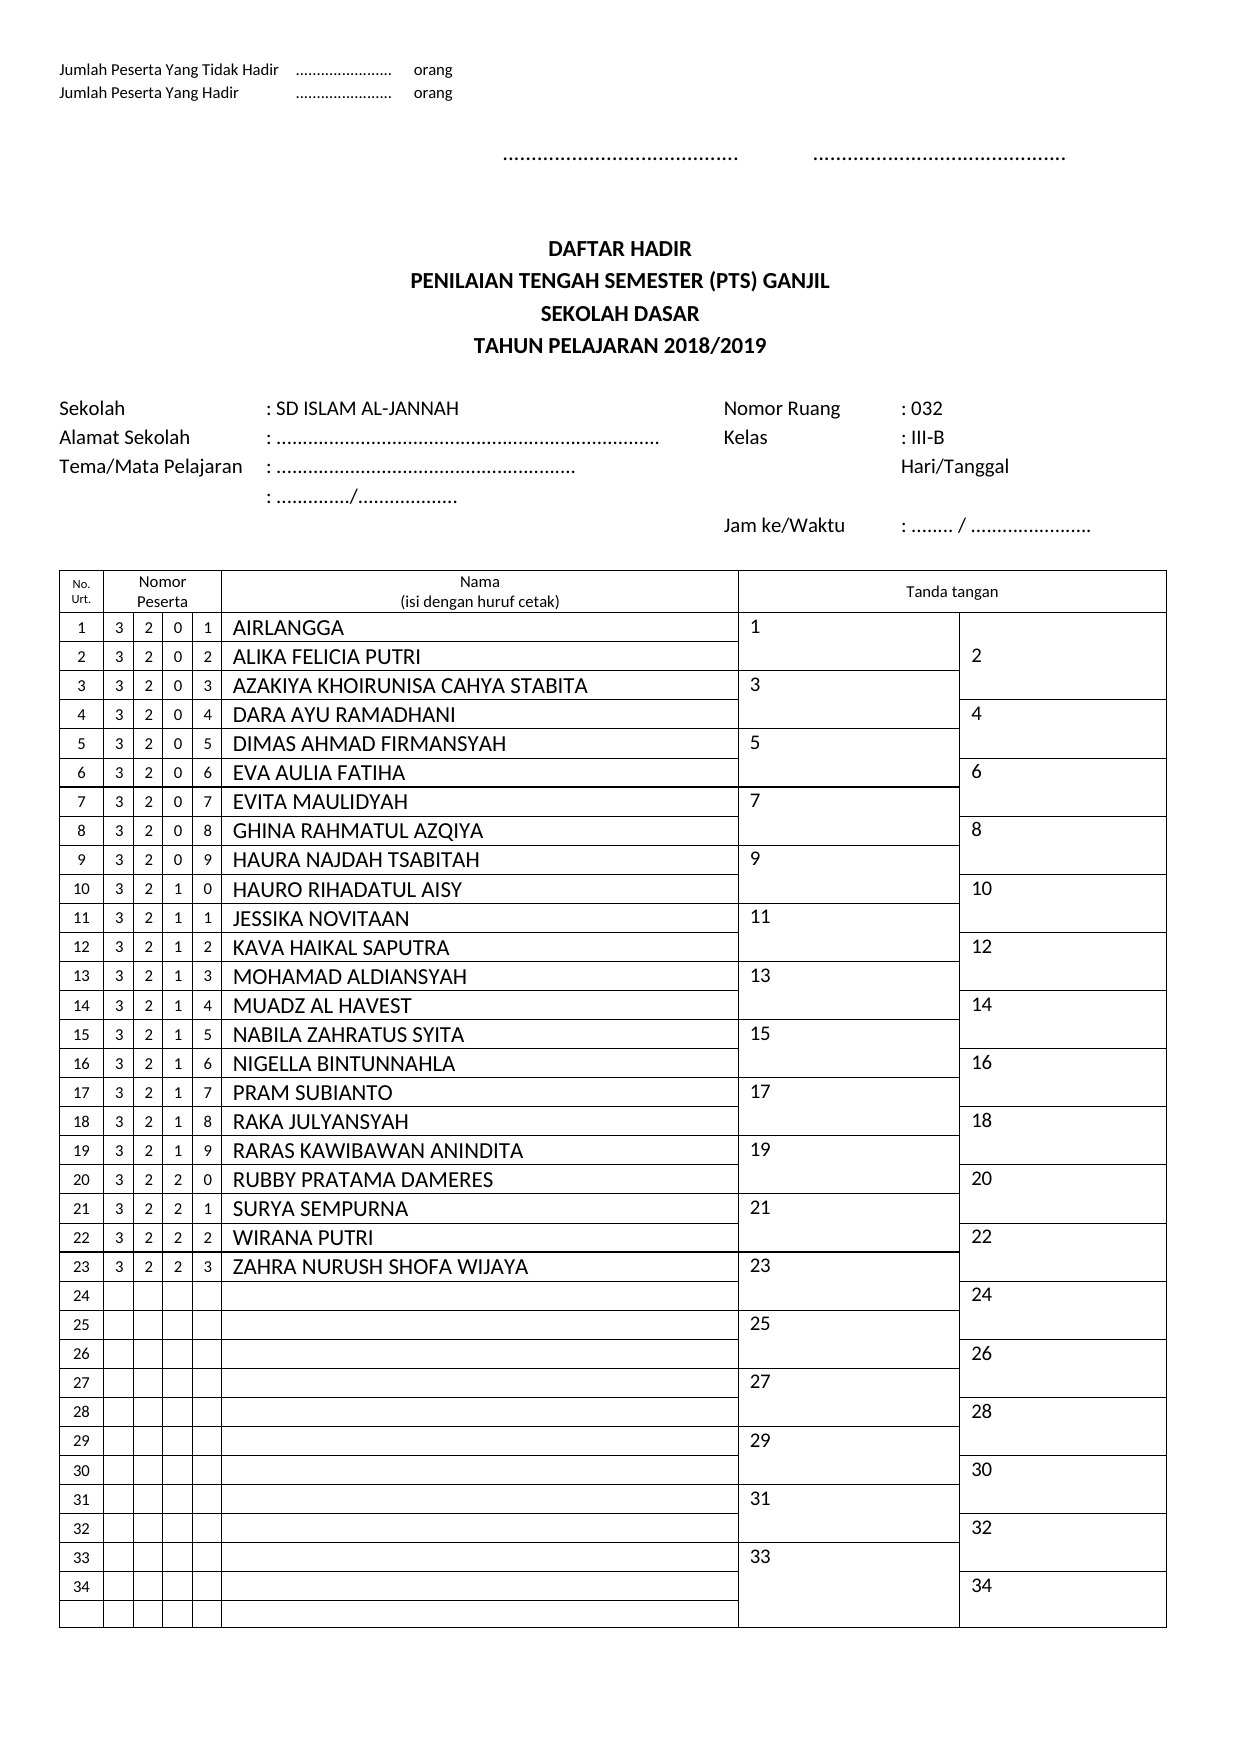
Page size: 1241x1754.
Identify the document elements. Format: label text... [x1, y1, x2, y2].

table_cell 2 [60, 642, 103, 670]
table_cell 5 [739, 729, 959, 786]
table_cell 2 [193, 642, 221, 670]
table_cell 14 [960, 991, 1166, 1048]
table_cell [193, 1369, 221, 1397]
table_cell [104, 1398, 133, 1426]
table_cell 2 [134, 1165, 162, 1193]
table_cell 19 [60, 1136, 103, 1164]
text SEKOLAH DASAR [59, 299, 1181, 327]
table_cell [222, 1340, 738, 1368]
table_cell RARAS KAWIBAWAN ANINDITA [222, 1136, 738, 1164]
table_cell 2 [134, 1107, 162, 1135]
table_cell 1 [163, 904, 192, 932]
table_cell 4 [60, 700, 103, 728]
table_cell 21 [60, 1194, 103, 1222]
table_cell [134, 1282, 162, 1309]
table_cell 3 [104, 1049, 133, 1077]
table_cell 6 [193, 1049, 221, 1077]
table_cell [134, 1398, 162, 1426]
table_cell ZAHRA NURUSH SHOFA WIJAYA [222, 1253, 738, 1281]
table_cell GHINA RAHMATUL AZQIYA [222, 817, 738, 844]
table_cell 11 [739, 904, 959, 961]
table_cell 3 [739, 671, 959, 728]
table_cell 0 [163, 642, 192, 670]
table_cell 2 [134, 642, 162, 670]
table_cell [134, 1543, 162, 1571]
table_cell 2 [134, 613, 162, 641]
table_cell 7 [193, 788, 221, 816]
table_cell 0 [163, 788, 192, 816]
table_cell [193, 1456, 221, 1484]
table_cell 18 [960, 1107, 1166, 1164]
table_cell [134, 1572, 162, 1600]
table_cell 8 [60, 817, 103, 844]
table_cell 19 [739, 1136, 959, 1193]
table_cell 6 [60, 759, 103, 786]
table_cell EVA AULIA FATIHA [222, 759, 738, 786]
table_cell [222, 1398, 738, 1426]
table_cell [60, 1601, 103, 1627]
table_cell [134, 1601, 162, 1627]
table_cell 2 [134, 962, 162, 990]
table_cell AZAKIYA KHOIRUNISA CAHYA STABITA [222, 671, 738, 699]
table_cell 3 [104, 875, 133, 903]
table_header Tanda tangan [739, 571, 1166, 612]
table_cell 0 [163, 759, 192, 786]
table_cell 30 [60, 1456, 103, 1484]
text PENILAIAN TENGAH SEMESTER (PTS) GANJIL [59, 267, 1181, 295]
table_cell [222, 1427, 738, 1455]
table_cell [104, 1282, 133, 1309]
table_cell 5 [193, 729, 221, 757]
table_cell 3 [104, 671, 133, 699]
table_cell [163, 1340, 192, 1368]
table_cell [163, 1485, 192, 1513]
table_cell 1 [163, 1078, 192, 1106]
table_cell 3 [104, 759, 133, 786]
table_cell 1 [163, 875, 192, 903]
table_cell 2 [134, 991, 162, 1019]
table_cell [193, 1311, 221, 1339]
table_cell 6 [193, 759, 221, 786]
table_cell 3 [104, 1194, 133, 1222]
table_cell [222, 1543, 738, 1571]
table_cell 3 [104, 1165, 133, 1193]
table_cell [104, 1514, 133, 1542]
table_cell 3 [104, 1224, 133, 1251]
table_cell 7 [193, 1078, 221, 1106]
table_cell 23 [739, 1253, 959, 1309]
table_cell 2 [134, 1049, 162, 1077]
table_cell [222, 1311, 738, 1339]
table_cell 2 [134, 1136, 162, 1164]
table_cell [104, 1427, 133, 1455]
table_cell HAURO RIHADATUL AISY [222, 875, 738, 903]
table_cell 27 [739, 1369, 959, 1426]
table_cell [193, 1543, 221, 1571]
table_cell HAURA NAJDAH TSABITAH [222, 846, 738, 874]
table_cell [134, 1456, 162, 1484]
table_cell 3 [104, 1020, 133, 1048]
table_cell 3 [104, 904, 133, 932]
table_cell 17 [60, 1078, 103, 1106]
table_header Nama (isi dengan huruf cetak) [222, 571, 738, 612]
table_cell [193, 1485, 221, 1513]
table_cell [163, 1601, 192, 1627]
table_cell 12 [960, 933, 1166, 990]
table_cell [163, 1572, 192, 1600]
table_cell 7 [739, 788, 959, 844]
table_cell 2 [960, 641, 1166, 699]
table_cell 1 [193, 904, 221, 932]
table_cell [163, 1398, 192, 1426]
table_cell 15 [60, 1020, 103, 1048]
table_cell 33 [739, 1543, 959, 1600]
table_cell [163, 1427, 192, 1455]
table_cell 9 [60, 846, 103, 874]
table_cell 3 [104, 846, 133, 874]
table_cell 2 [134, 700, 162, 728]
table_cell MUADZ AL HAVEST [222, 991, 738, 1019]
table_cell 3 [104, 642, 133, 670]
table_cell [193, 1601, 221, 1627]
table_cell DARA AYU RAMADHANI [222, 700, 738, 728]
table_cell 24 [60, 1282, 103, 1309]
table_cell AIRLANGGA [222, 613, 738, 641]
table_cell 22 [60, 1224, 103, 1251]
table_cell 28 [960, 1398, 1166, 1455]
table_cell 8 [960, 817, 1166, 874]
table_cell KAVA HAIKAL SAPUTRA [222, 933, 738, 961]
table_cell 9 [739, 846, 959, 903]
table_cell 3 [104, 729, 133, 757]
table_cell 15 [739, 1020, 959, 1077]
table_cell 3 [193, 671, 221, 699]
table_cell [163, 1456, 192, 1484]
table_cell 2 [134, 1078, 162, 1106]
table_cell JESSIKA NOVITAAN [222, 904, 738, 932]
table_cell 2 [163, 1165, 192, 1193]
table_cell 20 [60, 1165, 103, 1193]
table_cell 25 [739, 1311, 959, 1368]
table_cell 0 [193, 1165, 221, 1193]
table_cell [104, 1543, 133, 1571]
table_cell 1 [163, 962, 192, 990]
table_cell 9 [193, 1136, 221, 1164]
table_cell 34 [60, 1572, 103, 1600]
table_cell 31 [739, 1485, 959, 1542]
table_cell 1 [163, 933, 192, 961]
table_cell [104, 1601, 133, 1627]
table_cell 2 [134, 1253, 162, 1281]
table_cell [163, 1311, 192, 1339]
table_cell [134, 1514, 162, 1542]
table_cell 0 [163, 671, 192, 699]
table_cell DIMAS AHMAD FIRMANSYAH [222, 729, 738, 757]
table_cell 0 [193, 875, 221, 903]
table_cell 2 [163, 1253, 192, 1281]
table_cell 21 [739, 1194, 959, 1251]
table_cell [134, 1427, 162, 1455]
table_cell EVITA MAULIDYAH [222, 788, 738, 816]
table_cell NABILA ZAHRATUS SYITA [222, 1020, 738, 1048]
table_cell 26 [960, 1340, 1166, 1397]
text ......................................... ............................................ [59, 138, 1181, 166]
table_cell 25 [60, 1311, 103, 1339]
table_cell [104, 1369, 133, 1397]
table_cell 2 [134, 759, 162, 786]
table_cell 29 [60, 1427, 103, 1455]
table_cell 20 [960, 1165, 1166, 1222]
table_cell 1 [163, 1136, 192, 1164]
table_cell 12 [60, 933, 103, 961]
table_cell [163, 1514, 192, 1542]
table_cell 5 [193, 1020, 221, 1048]
table_cell 1 [163, 991, 192, 1019]
table_cell MOHAMAD ALDIANSYAH [222, 962, 738, 990]
table_cell 8 [193, 817, 221, 844]
table_cell 2 [134, 846, 162, 874]
text Tema/Mata Pelajaran : ......................................................... Hari/Tanggal : ............../................... [59, 454, 1181, 508]
table_cell 3 [104, 613, 133, 641]
table_cell 3 [104, 817, 133, 844]
table_cell 3 [104, 1136, 133, 1164]
table_cell 2 [134, 1194, 162, 1222]
text Sekolah : SD ISLAM AL-JANNAH Nomor Ruang : 032 [59, 395, 1181, 421]
text Jumlah Peserta Yang Hadir ....................... orang [59, 82, 1181, 103]
table_cell PRAM SUBIANTO [222, 1078, 738, 1106]
table_cell 0 [163, 846, 192, 874]
table_cell [222, 1282, 738, 1309]
table_cell 3 [60, 671, 103, 699]
table_cell 29 [739, 1427, 959, 1484]
table_cell [104, 1311, 133, 1339]
table_cell 1 [739, 613, 959, 670]
table_cell 1 [163, 1049, 192, 1077]
table_cell 3 [104, 991, 133, 1019]
table_cell 16 [960, 1049, 1166, 1106]
table_cell [104, 1340, 133, 1368]
table_cell NIGELLA BINTUNNAHLA [222, 1049, 738, 1077]
table_cell 0 [163, 613, 192, 641]
table_cell 4 [960, 700, 1166, 757]
table_cell 1 [60, 613, 103, 641]
table_cell 24 [960, 1282, 1166, 1339]
table_cell [222, 1369, 738, 1397]
table_cell [960, 613, 1166, 641]
table_cell 0 [163, 817, 192, 844]
table_cell [222, 1572, 738, 1600]
table_cell RUBBY PRATAMA DAMERES [222, 1165, 738, 1193]
table_cell [193, 1427, 221, 1455]
table_cell 2 [134, 933, 162, 961]
table_cell 0 [163, 729, 192, 757]
table_cell 11 [60, 904, 103, 932]
table_cell 3 [104, 1078, 133, 1106]
table_cell [222, 1514, 738, 1542]
table_cell [104, 1572, 133, 1600]
table_cell 26 [60, 1340, 103, 1368]
text DAFTAR HADIR [59, 234, 1181, 262]
table_cell 8 [193, 1107, 221, 1135]
text Jam ke/Waktu : ........ / ....................... [59, 512, 1181, 537]
table_cell [134, 1340, 162, 1368]
table_cell [134, 1485, 162, 1513]
table_cell [193, 1282, 221, 1309]
table_cell 2 [193, 1224, 221, 1251]
text Jumlah Peserta Yang Tidak Hadir ....................... orang [59, 59, 1181, 79]
text TAHUN PELAJARAN 2018/2019 [59, 331, 1181, 359]
table_cell 2 [134, 904, 162, 932]
table_cell 18 [60, 1107, 103, 1135]
table_cell SURYA SEMPURNA [222, 1194, 738, 1222]
table_cell RAKA JULYANSYAH [222, 1107, 738, 1135]
table_cell 1 [193, 613, 221, 641]
table_cell 7 [60, 788, 103, 816]
table_cell [739, 1600, 959, 1627]
table_cell WIRANA PUTRI [222, 1224, 738, 1251]
table_header Nomor Peserta [104, 571, 221, 612]
table_cell 33 [60, 1543, 103, 1571]
table_cell 17 [739, 1078, 959, 1135]
table_header No. Urt. [60, 571, 103, 612]
table_cell 2 [134, 788, 162, 816]
table_cell [134, 1369, 162, 1397]
table_cell 3 [104, 1107, 133, 1135]
text Alamat Sekolah : ......................................................................... Kelas : III-B [59, 424, 1181, 450]
table_cell 31 [60, 1485, 103, 1513]
table_cell [134, 1311, 162, 1339]
table_cell [163, 1543, 192, 1571]
table_cell 22 [960, 1224, 1166, 1281]
table_cell 28 [60, 1398, 103, 1426]
table_cell 1 [163, 1107, 192, 1135]
table_cell 23 [60, 1253, 103, 1281]
table_cell ALIKA FELICIA PUTRI [222, 642, 738, 670]
table_cell 34 [960, 1572, 1166, 1627]
table_cell 10 [60, 875, 103, 903]
table_cell 9 [193, 846, 221, 874]
table_cell [163, 1282, 192, 1309]
table_cell [222, 1601, 738, 1627]
table_cell 16 [60, 1049, 103, 1077]
table_cell 4 [193, 700, 221, 728]
table_cell [222, 1456, 738, 1484]
table_cell 2 [134, 729, 162, 757]
table_cell 13 [60, 962, 103, 990]
table_cell [193, 1398, 221, 1426]
table_cell 27 [60, 1369, 103, 1397]
table_cell [193, 1572, 221, 1600]
table_cell 32 [60, 1514, 103, 1542]
table_cell 2 [193, 933, 221, 961]
table_cell 3 [193, 1253, 221, 1281]
table_cell [193, 1514, 221, 1542]
table_cell [222, 1485, 738, 1513]
table_cell [163, 1369, 192, 1397]
table_cell [193, 1340, 221, 1368]
table_cell 2 [134, 875, 162, 903]
table_cell 4 [193, 991, 221, 1019]
table_cell 2 [134, 671, 162, 699]
table_cell 14 [60, 991, 103, 1019]
table_cell 5 [60, 729, 103, 757]
table_cell 32 [960, 1514, 1166, 1571]
table_cell 30 [960, 1456, 1166, 1513]
table_cell 3 [104, 1253, 133, 1281]
table_cell 1 [193, 1194, 221, 1222]
table_cell [104, 1485, 133, 1513]
table_cell 10 [960, 875, 1166, 932]
table_cell 2 [134, 1020, 162, 1048]
table_cell 6 [960, 759, 1166, 816]
table_cell 3 [104, 962, 133, 990]
table_cell 3 [104, 788, 133, 816]
table_cell 3 [193, 962, 221, 990]
table_cell 2 [163, 1194, 192, 1222]
table_cell 1 [163, 1020, 192, 1048]
table_cell 0 [163, 700, 192, 728]
table_cell 2 [163, 1224, 192, 1251]
table_cell 2 [134, 817, 162, 844]
table_cell 3 [104, 700, 133, 728]
table_cell 3 [104, 933, 133, 961]
table_cell 2 [134, 1224, 162, 1251]
table_cell 13 [739, 962, 959, 1019]
table_cell [104, 1456, 133, 1484]
